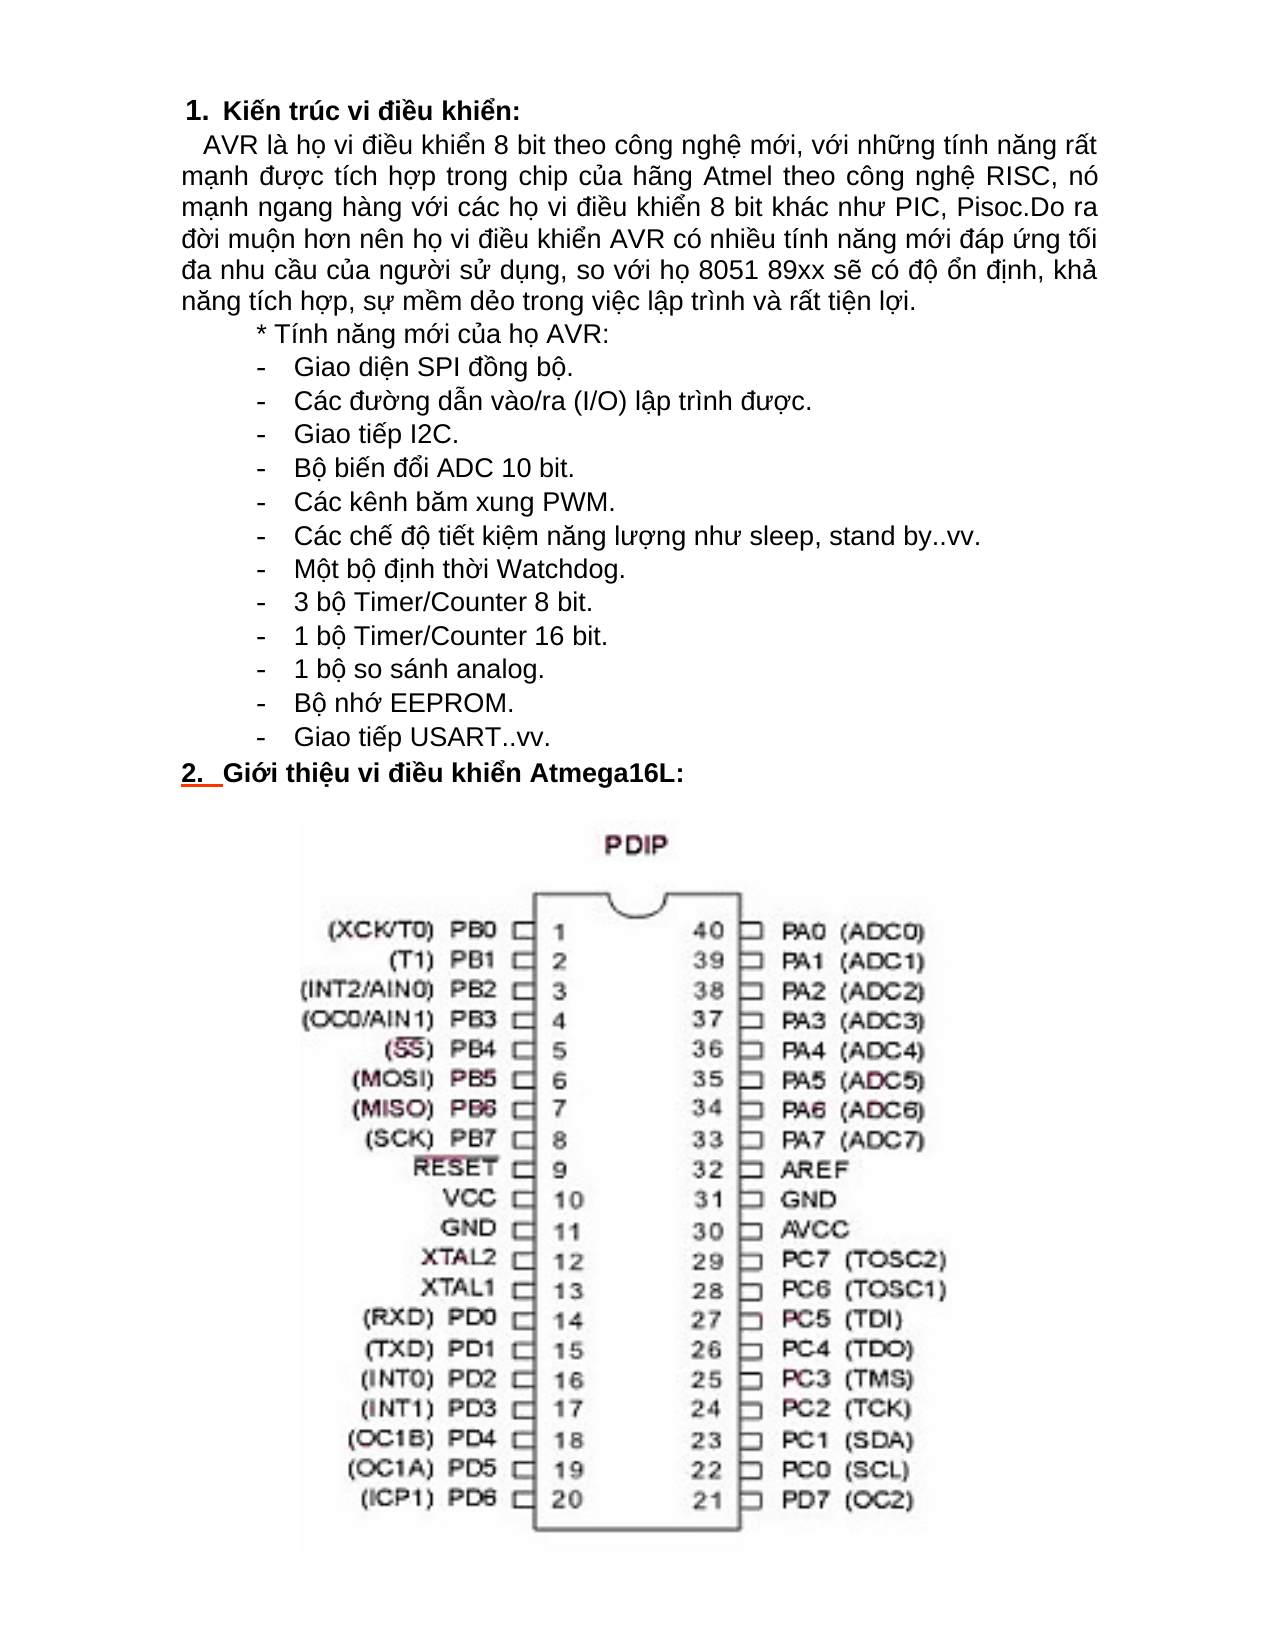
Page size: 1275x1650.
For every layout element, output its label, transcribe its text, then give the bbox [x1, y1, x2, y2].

list Một bộ định thời Watchdog. [256, 551, 1186, 585]
list Giao tiếp I2C. [256, 417, 1186, 451]
list Bộ nhớ EEPROM. [256, 685, 1186, 719]
list Giao diện SPI đồng bộ. [256, 350, 1186, 383]
text AVR là họ vi điều khiển 8 bit theo công nghệ mới, với những tính năng rất mạnh được tích hợp trong chip của hãng Atmel theo công nghệ RISC, nó mạnh ngang hàng với các họ vi điều khiển 8 bit khác như PIC, Pisoc.Do ra đời muộn hơn nên họ vi điều khiển AVR có nhiều tính năng mới đáp ứng tối đa nhu cầu của người sử dụng, so với họ 8051 89xx sẽ có độ ổn định, khả năng tích hợp, sự mềm dẻo trong việc lập trình và rất tiện lợi. [181, 129, 1099, 316]
list Giao tiếp USART..vv. [256, 719, 1186, 752]
list 3 bộ Timer/Counter 8 bit. [256, 585, 1186, 618]
picture [300, 820, 991, 1559]
list Các chế độ tiết kiệm năng lượng như sleep, stand by..vv. [256, 518, 1186, 551]
list Các đường dẫn vào/ra (I/O) lập trình được. [256, 383, 1186, 417]
list 1 bộ Timer/Counter 16 bit. [256, 618, 1186, 652]
subtitle Kiến trúc vi điều khiển: [185, 93, 1186, 126]
list 1 bộ so sánh analog. [256, 652, 1186, 685]
list Các kênh băm xung PWM. [256, 484, 1186, 518]
text * Tính năng mới của họ AVR: [256, 316, 1186, 350]
subtitle Giới thiệu vi điều khiển Atmega16L: [181, 757, 1186, 788]
list Bộ biến đổi ADC 10 bit. [256, 451, 1186, 484]
